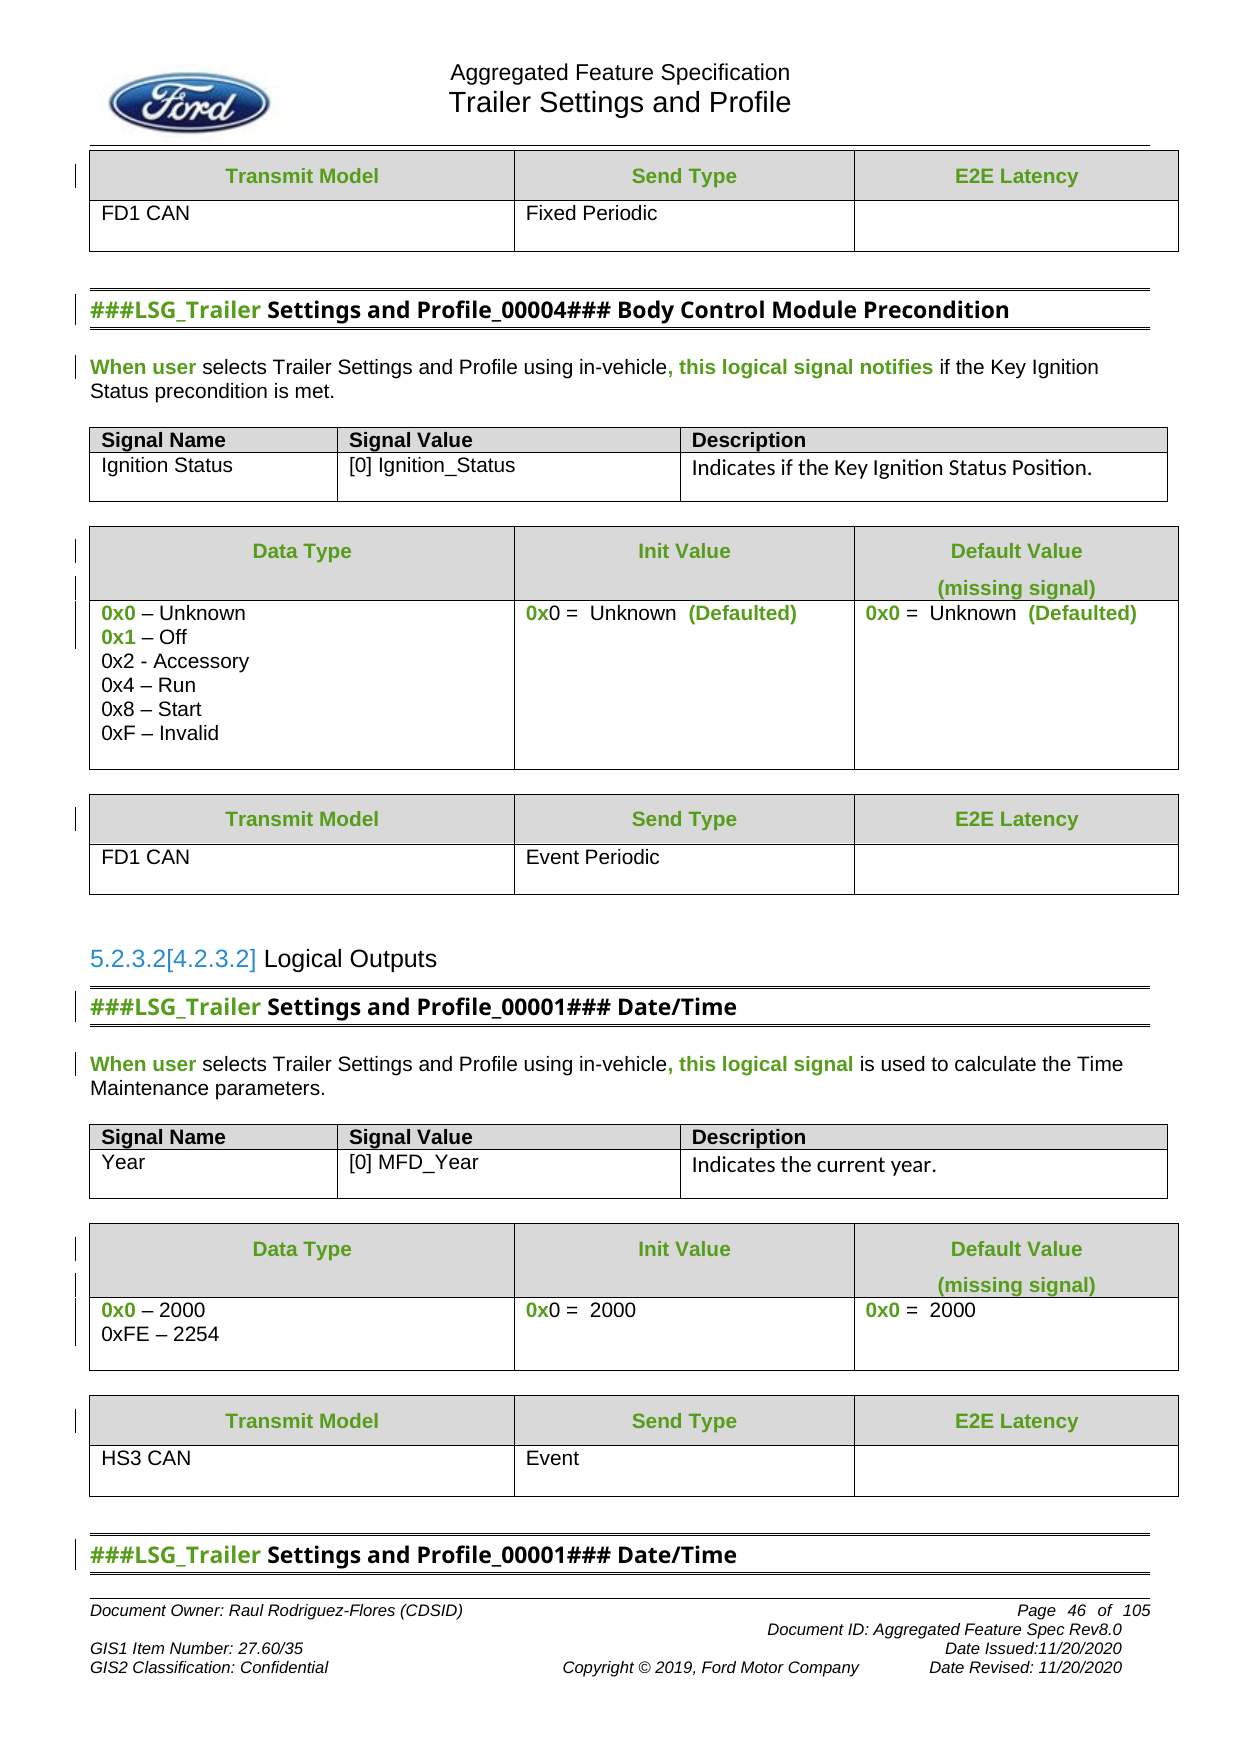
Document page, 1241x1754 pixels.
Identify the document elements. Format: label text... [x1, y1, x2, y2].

subtitle Logical Outputs [90, 944, 1150, 973]
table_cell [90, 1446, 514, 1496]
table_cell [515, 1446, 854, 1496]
text ###LSG_Trailer Settings and Profile_00001### Date/Time [90, 989, 1150, 1024]
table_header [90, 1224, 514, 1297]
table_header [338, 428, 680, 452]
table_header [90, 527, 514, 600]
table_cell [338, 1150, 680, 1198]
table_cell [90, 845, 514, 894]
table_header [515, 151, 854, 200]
text ###LSG_Trailer Settings and Profile_00004### Body Control Module Precondition [90, 291, 1150, 327]
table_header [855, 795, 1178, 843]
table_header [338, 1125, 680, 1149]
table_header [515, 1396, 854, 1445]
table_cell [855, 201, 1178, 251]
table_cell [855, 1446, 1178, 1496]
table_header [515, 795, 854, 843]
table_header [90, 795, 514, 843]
picture [89, 53, 290, 150]
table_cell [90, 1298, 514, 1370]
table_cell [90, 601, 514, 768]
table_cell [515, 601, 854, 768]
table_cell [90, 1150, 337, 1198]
text ###LSG_Trailer Settings and Profile_00001### Date/Time [90, 1536, 1150, 1572]
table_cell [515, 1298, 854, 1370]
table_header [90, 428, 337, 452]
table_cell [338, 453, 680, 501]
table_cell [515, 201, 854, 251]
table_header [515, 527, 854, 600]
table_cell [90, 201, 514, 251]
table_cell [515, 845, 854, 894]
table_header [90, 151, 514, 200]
text When user selects Trailer Settings and Profile using in-vehicle, this logical signal is used to calculate the Time Maintenance parameters. [90, 1052, 1150, 1100]
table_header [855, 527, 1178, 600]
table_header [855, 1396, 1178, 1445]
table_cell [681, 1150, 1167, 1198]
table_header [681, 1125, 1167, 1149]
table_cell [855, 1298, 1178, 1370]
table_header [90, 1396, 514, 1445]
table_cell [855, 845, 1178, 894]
text When user selects Trailer Settings and Profile using in-vehicle, this logical signal notifies if the Key Ignition Status precondition is met. [90, 355, 1150, 403]
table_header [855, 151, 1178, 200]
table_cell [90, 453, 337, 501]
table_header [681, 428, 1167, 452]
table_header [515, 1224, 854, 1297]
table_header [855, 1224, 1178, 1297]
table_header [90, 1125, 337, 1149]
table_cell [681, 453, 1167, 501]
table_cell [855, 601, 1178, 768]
